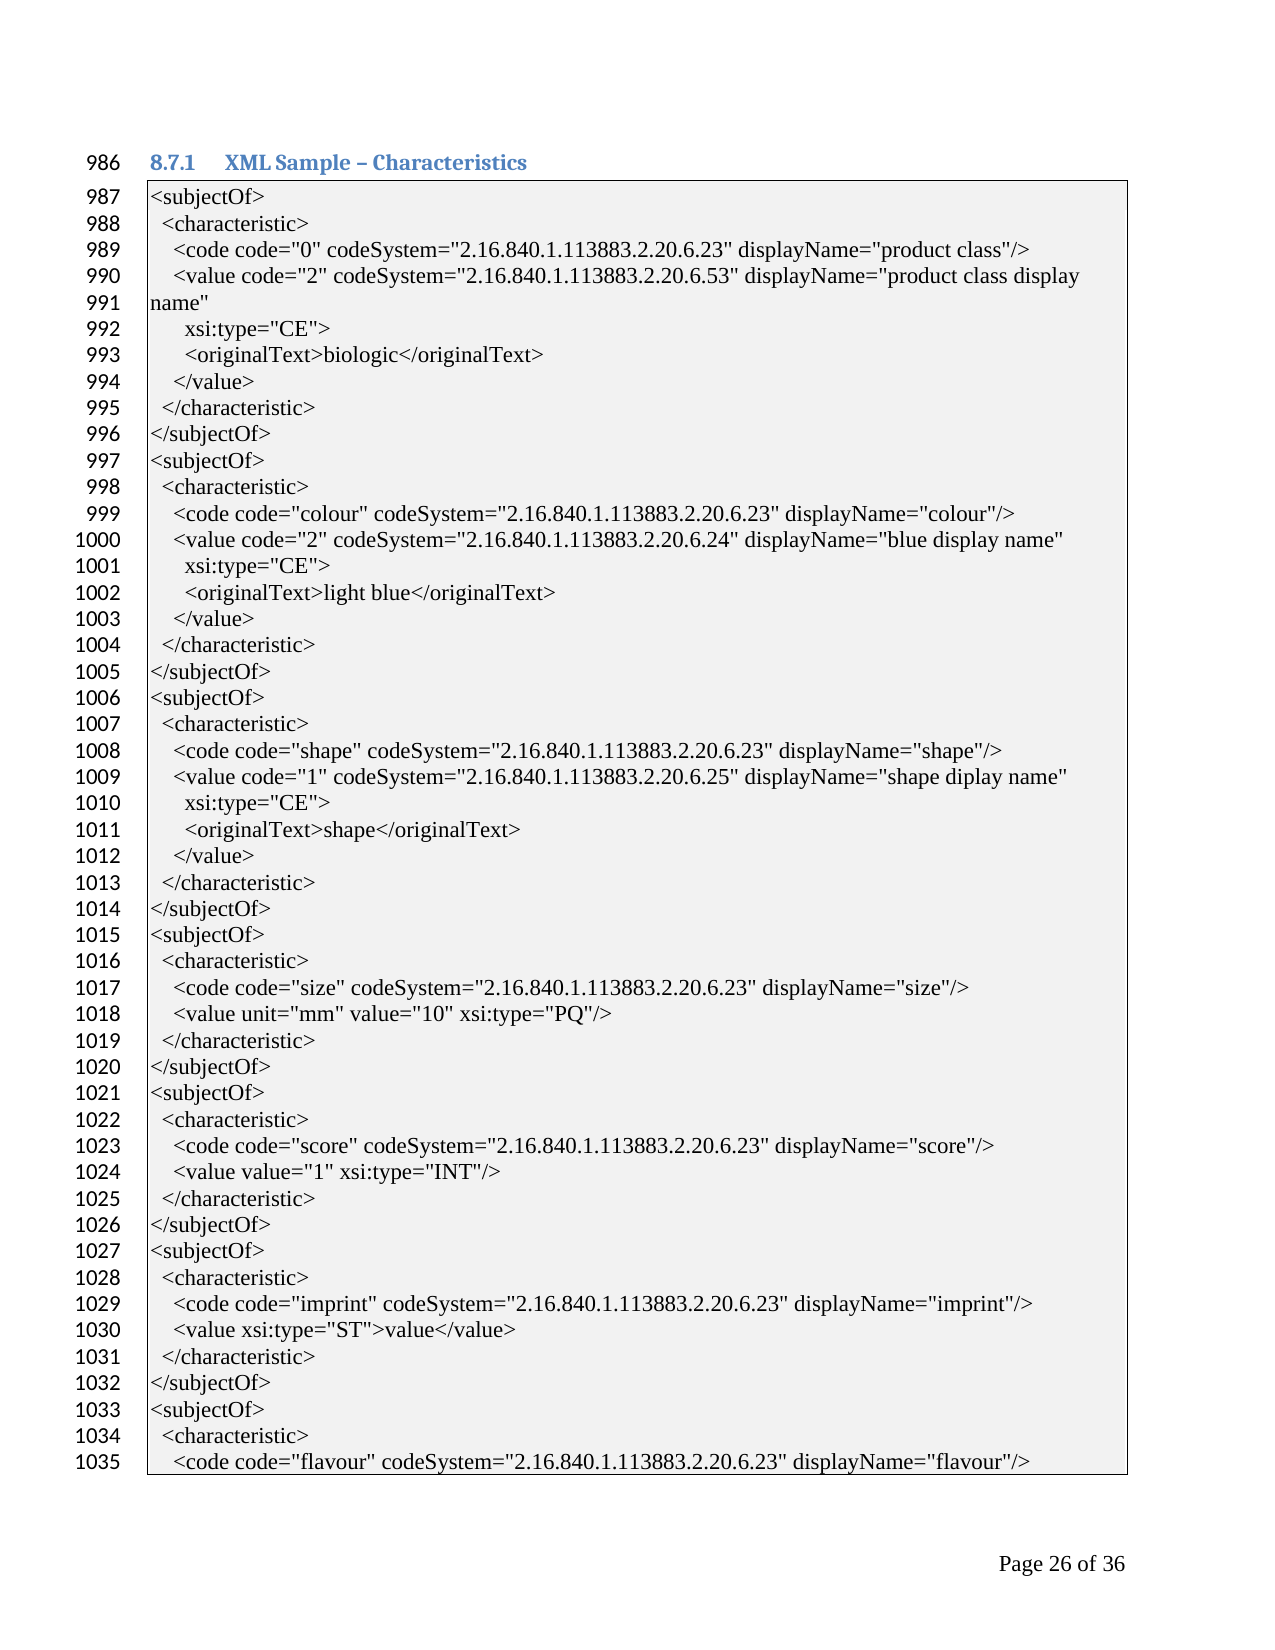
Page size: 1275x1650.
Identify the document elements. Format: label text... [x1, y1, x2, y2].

text <originalText>light blue</originalText> [150, 579, 1125, 605]
text </subjectOf> [150, 421, 1125, 447]
text <characteristic> [150, 473, 1125, 499]
text <originalText>shape</originalText> [150, 816, 1125, 842]
text <code code="shape" codeSystem="2.16.840.1.113883.2.20.6.23" displayName="shape"/> [150, 737, 1125, 763]
text <characteristic> [150, 1264, 1125, 1290]
text <value code="2" codeSystem="2.16.840.1.113883.2.20.6.24" displayName="blue display name" [150, 526, 1125, 552]
text </value> [150, 842, 1125, 868]
text <subjectOf> [150, 1237, 1125, 1264]
text </subjectOf> [150, 1211, 1125, 1237]
text </characteristic> [150, 394, 1125, 421]
text xsi:type="CE"> [150, 552, 1125, 579]
text <subjectOf> [150, 1396, 1125, 1422]
text </characteristic> [150, 1027, 1125, 1053]
text <characteristic> [150, 948, 1125, 974]
text </subjectOf> [150, 1369, 1125, 1396]
text <code code="0" codeSystem="2.16.840.1.113883.2.20.6.23" displayName="product class"/> [150, 236, 1125, 262]
text </characteristic> [150, 1185, 1125, 1211]
text xsi:type="CE"> [150, 315, 1125, 341]
subtitle XML Sample – Characteristics [150, 150, 1125, 176]
text </value> [150, 368, 1125, 394]
text </characteristic> [150, 1343, 1125, 1369]
text <value unit="mm" value="10" xsi:type="PQ"/> [150, 1000, 1125, 1027]
text <characteristic> [150, 1106, 1125, 1132]
text </subjectOf> [150, 895, 1125, 921]
text <subjectOf> [150, 684, 1125, 710]
text <subjectOf> [148, 181, 1127, 210]
text <subjectOf> [150, 1079, 1125, 1106]
text xsi:type="CE"> [150, 789, 1125, 816]
text <characteristic> [150, 710, 1125, 737]
text <value code="1" codeSystem="2.16.840.1.113883.2.20.6.25" displayName="shape diplay name" [150, 763, 1125, 789]
text <originalText>biologic</originalText> [150, 341, 1125, 368]
text <subjectOf> [150, 921, 1125, 948]
text <characteristic> [150, 210, 1125, 236]
text </value> [150, 605, 1125, 631]
text </characteristic> [150, 631, 1125, 658]
text </characteristic> [150, 868, 1125, 895]
text <code code="size" codeSystem="2.16.840.1.113883.2.20.6.23" displayName="size"/> [150, 974, 1125, 1000]
text <value value="1" xsi:type="INT"/> [150, 1158, 1125, 1185]
text <code code="colour" codeSystem="2.16.840.1.113883.2.20.6.23" displayName="colour"/> [150, 499, 1125, 526]
text <code code="score" codeSystem="2.16.840.1.113883.2.20.6.23" displayName="score"/> [150, 1132, 1125, 1158]
text <value xsi:type="ST">value</value> [150, 1317, 1125, 1343]
text <value code="2" codeSystem="2.16.840.1.113883.2.20.6.53" displayName="product class display name" [150, 262, 1125, 315]
text <code code="flavour" codeSystem="2.16.840.1.113883.2.20.6.23" displayName="flavour"/> [150, 1448, 1125, 1474]
text </subjectOf> [150, 1053, 1125, 1079]
text <characteristic> [150, 1422, 1125, 1448]
text <code code="imprint" codeSystem="2.16.840.1.113883.2.20.6.23" displayName="imprint"/> [150, 1290, 1125, 1317]
text </subjectOf> [150, 658, 1125, 684]
text <subjectOf> [150, 447, 1125, 473]
